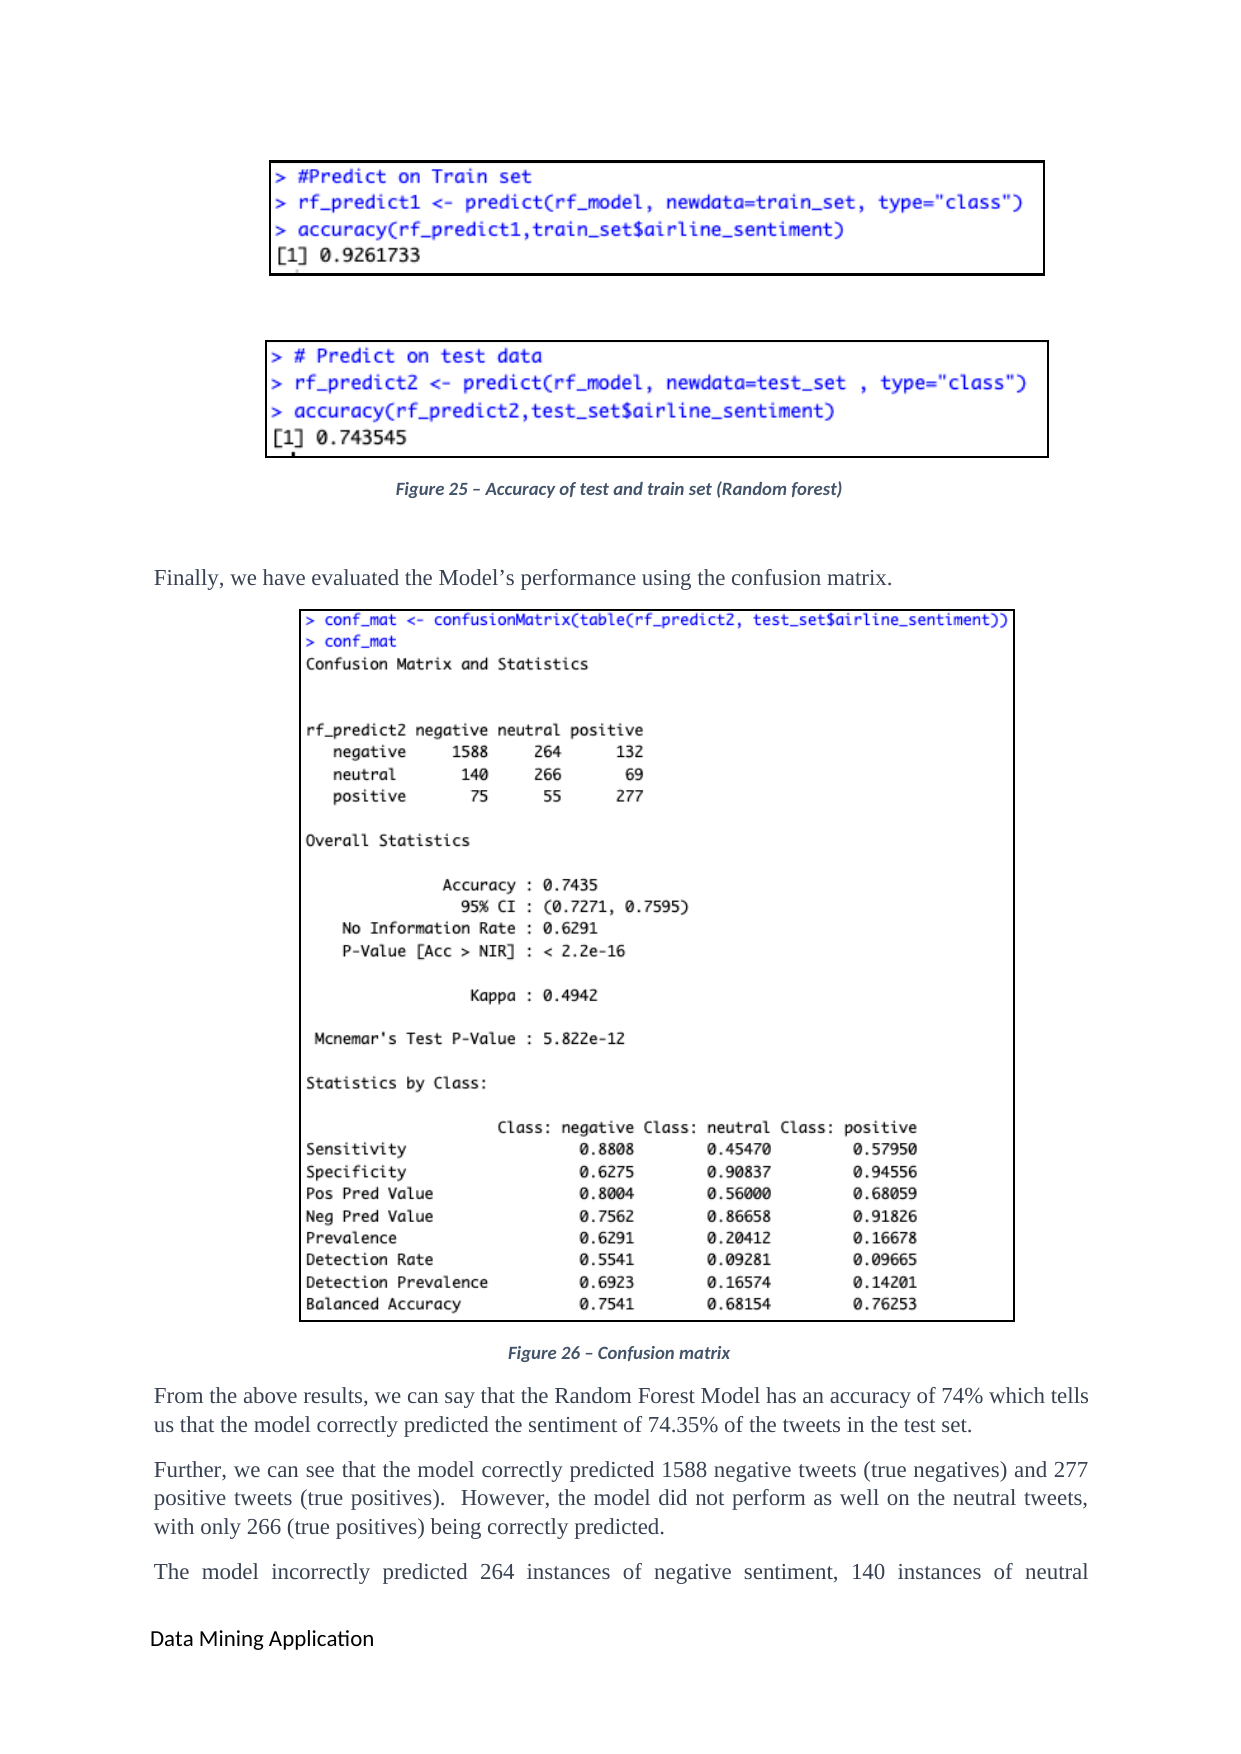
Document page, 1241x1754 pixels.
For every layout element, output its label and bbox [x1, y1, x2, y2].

picture [267, 342, 1047, 456]
picture [271, 163, 1043, 273]
table_header [69, 150, 1171, 1595]
picture [301, 611, 1013, 1320]
